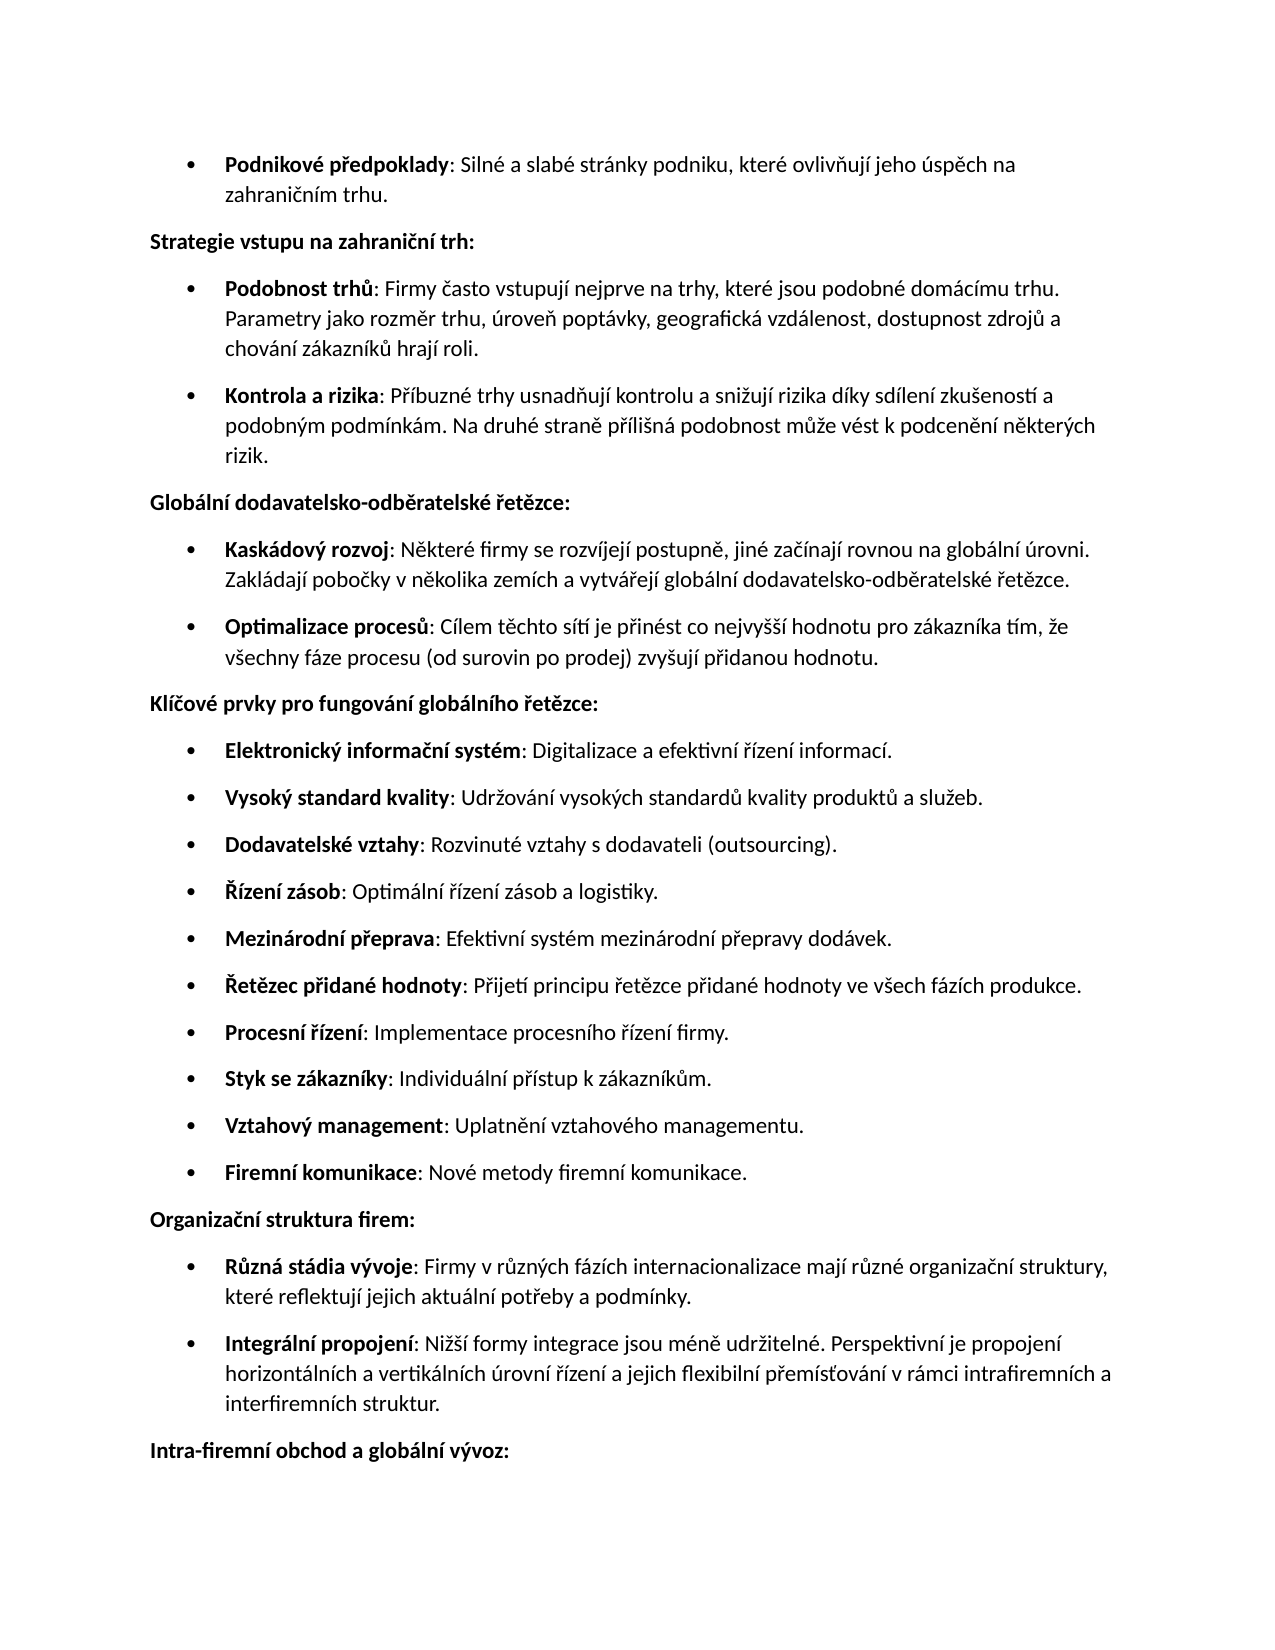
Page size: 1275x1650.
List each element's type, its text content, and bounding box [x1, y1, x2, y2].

text Organizační struktura firem: [150, 1205, 1125, 1233]
text Strategie vstupu na zahraniční trh: [150, 227, 1125, 255]
list Vztahový management: Uplatnění vztahového managementu. [187, 1111, 1125, 1139]
list Dodavatelské vztahy: Rozvinuté vztahy s dodavateli (outsourcing). [187, 830, 1125, 858]
list Různá stádia vývoje: Firmy v různých fázích internacionalizace mají různé organizační struktury, které reflektují jejich aktuální potřeby a podmínky. [187, 1252, 1125, 1310]
list Integrální propojení: Nižší formy integrace jsou méně udržitelné. Perspektivní je propojení horizontálních a vertikálních úrovní řízení a jejich flexibilní přemísťování v rámci intrafiremních a interfiremních struktur. [187, 1329, 1125, 1418]
list Podnikové předpoklady: Silné a slabé stránky podniku, které ovlivňují jeho úspěch na zahraničním trhu. [187, 150, 1125, 208]
text Klíčové prvky pro fungování globálního řetězce: [150, 689, 1125, 718]
list Elektronický informační systém: Digitalizace a efektivní řízení informací. [187, 736, 1125, 764]
list Kaskádový rozvoj: Některé firmy se rozvíjejí postupně, jiné začínají rovnou na globální úrovni. Zakládají pobočky v několika zemích a vytvářejí globální dodavatelsko-odběratelské řetězce. [187, 535, 1125, 594]
list Optimalizace procesů: Cílem těchto sítí je přinést co nejvyšší hodnotu pro zákazníka tím, že všechny fáze procesu (od surovin po prodej) zvyšují přidanou hodnotu. [187, 612, 1125, 671]
list Mezinárodní přeprava: Efektivní systém mezinárodní přepravy dodávek. [187, 924, 1125, 952]
list Styk se zákazníky: Individuální přístup k zákazníkům. [187, 1064, 1125, 1093]
list Podobnost trhů: Firmy často vstupují nejprve na trhy, které jsou podobné domácímu trhu. Parametry jako rozměr trhu, úroveň poptávky, geografická vzdálenost, dostupnost zdrojů a chování zákazníků hrají roli. [187, 274, 1125, 362]
list Vysoký standard kvality: Udržování vysokých standardů kvality produktů a služeb. [187, 783, 1125, 811]
list Kontrola a rizika: Příbuzné trhy usnadňují kontrolu a snižují rizika díky sdílení zkušeností a podobným podmínkám. Na druhé straně přílišná podobnost může vést k podcenění některých rizik. [187, 381, 1125, 470]
list Procesní řízení: Implementace procesního řízení firmy. [187, 1018, 1125, 1046]
text Intra-firemní obchod a globální vývoz: [150, 1436, 1125, 1464]
text Globální dodavatelsko-odběratelské řetězce: [150, 488, 1125, 517]
list Řízení zásob: Optimální řízení zásob a logistiky. [187, 877, 1125, 905]
list Řetězec přidané hodnoty: Přijetí principu řetězce přidané hodnoty ve všech fázích produkce. [187, 971, 1125, 999]
list Firemní komunikace: Nové metody firemní komunikace. [187, 1158, 1125, 1186]
